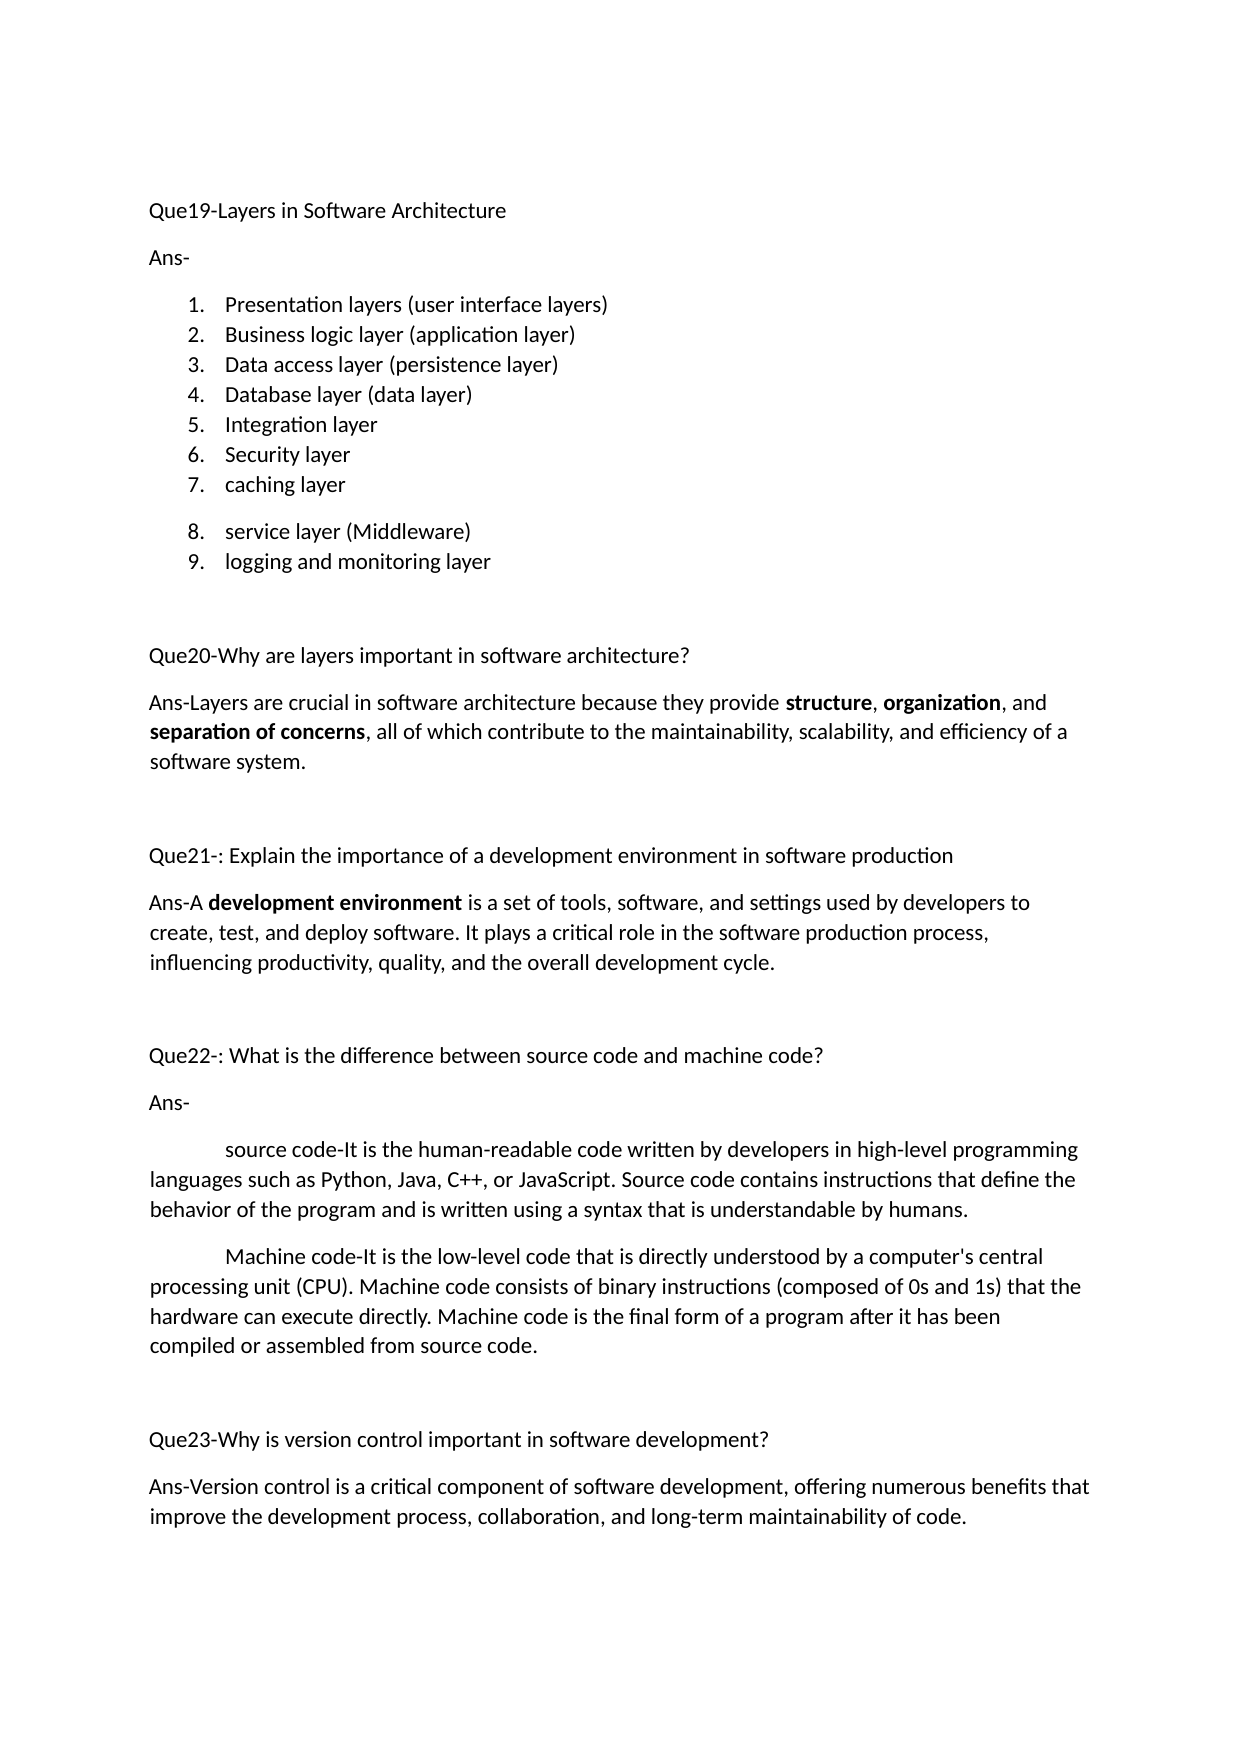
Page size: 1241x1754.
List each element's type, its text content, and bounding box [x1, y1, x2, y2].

list service layer (Middleware) [187, 517, 1091, 545]
list caching layer [187, 470, 1091, 498]
text Ans-Version control is a critical component of software development, offering numerous benefits that improve the development process, collaboration, and long-term maintainability of code. [148, 1472, 1091, 1530]
text Machine code-It is the low-level code that is directly understood by a computer's central processing unit (CPU). Machine code consists of binary instructions (composed of 0s and 1s) that the hardware can execute directly. Machine code is the final form of a program after it has been compiled or assembled from source code. [148, 1242, 1091, 1360]
list Database layer (data layer) [187, 380, 1091, 408]
text Ans- [148, 243, 582, 271]
list Integration layer [187, 410, 1091, 438]
text Que22-: What is the difference between source code and machine code? [148, 1042, 1091, 1069]
list Business logic layer (application layer) [187, 320, 1091, 348]
text Que21-: Explain the importance of a development environment in software production [148, 841, 1091, 869]
list logging and monitoring layer [187, 547, 1091, 575]
text Ans-A development environment is a set of tools, software, and settings used by developers to create, test, and deploy software. It plays a critical role in the software production process, influencing productivity, quality, and the overall development cycle. [148, 888, 1091, 976]
text Que20-Why are layers important in software architecture? [148, 641, 1091, 669]
text Que23-Why is version control important in software development? [148, 1425, 1091, 1453]
list Data access layer (persistence layer) [187, 350, 1091, 378]
list Security layer [187, 440, 1091, 468]
text Ans-Layers are crucial in software architecture because they provide structure, organization, and separation of concerns, all of which contribute to the maintainability, scalability, and efficiency of a software system. [148, 688, 1091, 775]
text Ans- [148, 1088, 1091, 1116]
text Que19-Layers in Software Architecture [148, 197, 582, 224]
list Presentation layers (user interface layers) [187, 290, 1091, 318]
text source code-It is the human-readable code written by developers in high-level programming languages such as Python, Java, C++, or JavaScript. Source code contains instructions that define the behavior of the program and is written using a syntax that is understandable by humans. [149, 1135, 1091, 1223]
